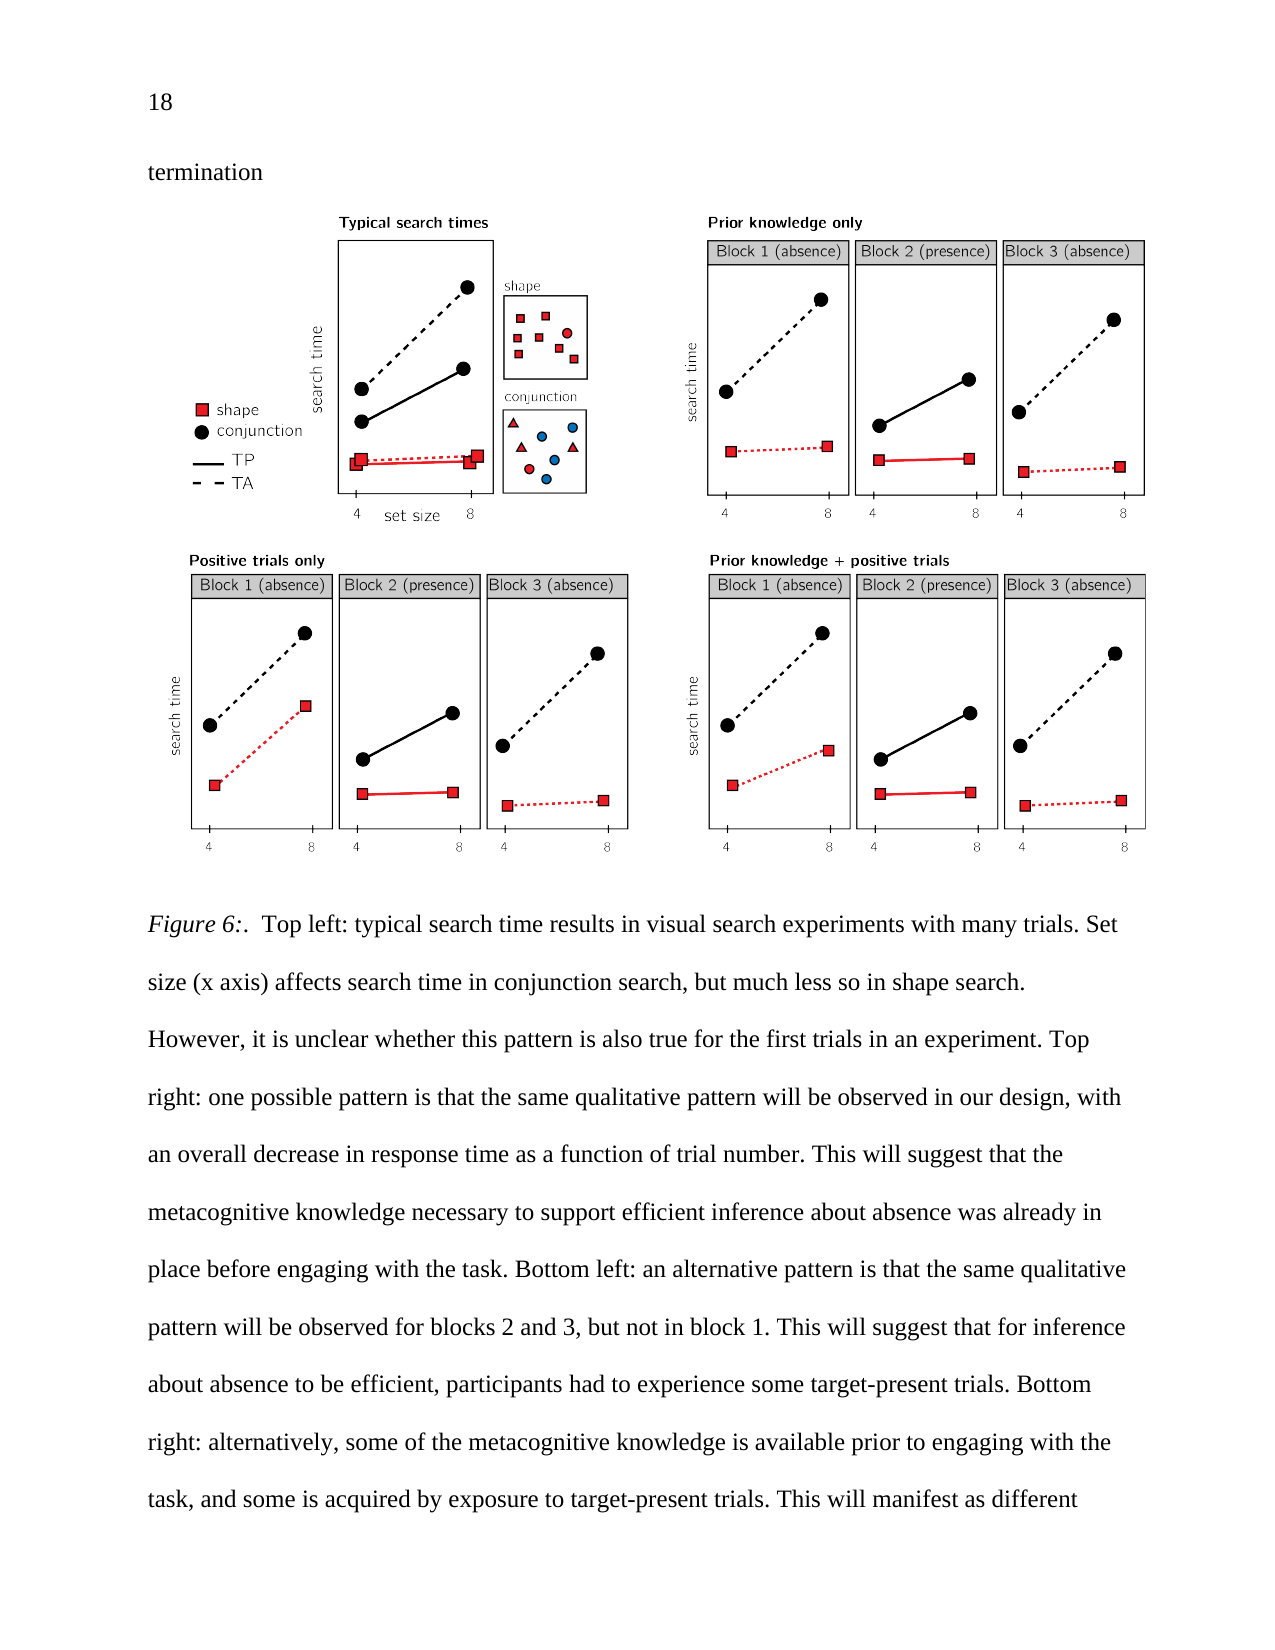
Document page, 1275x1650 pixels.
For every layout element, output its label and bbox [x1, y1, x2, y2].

picture [166, 215, 1146, 856]
text [148, 909, 1127, 1513]
